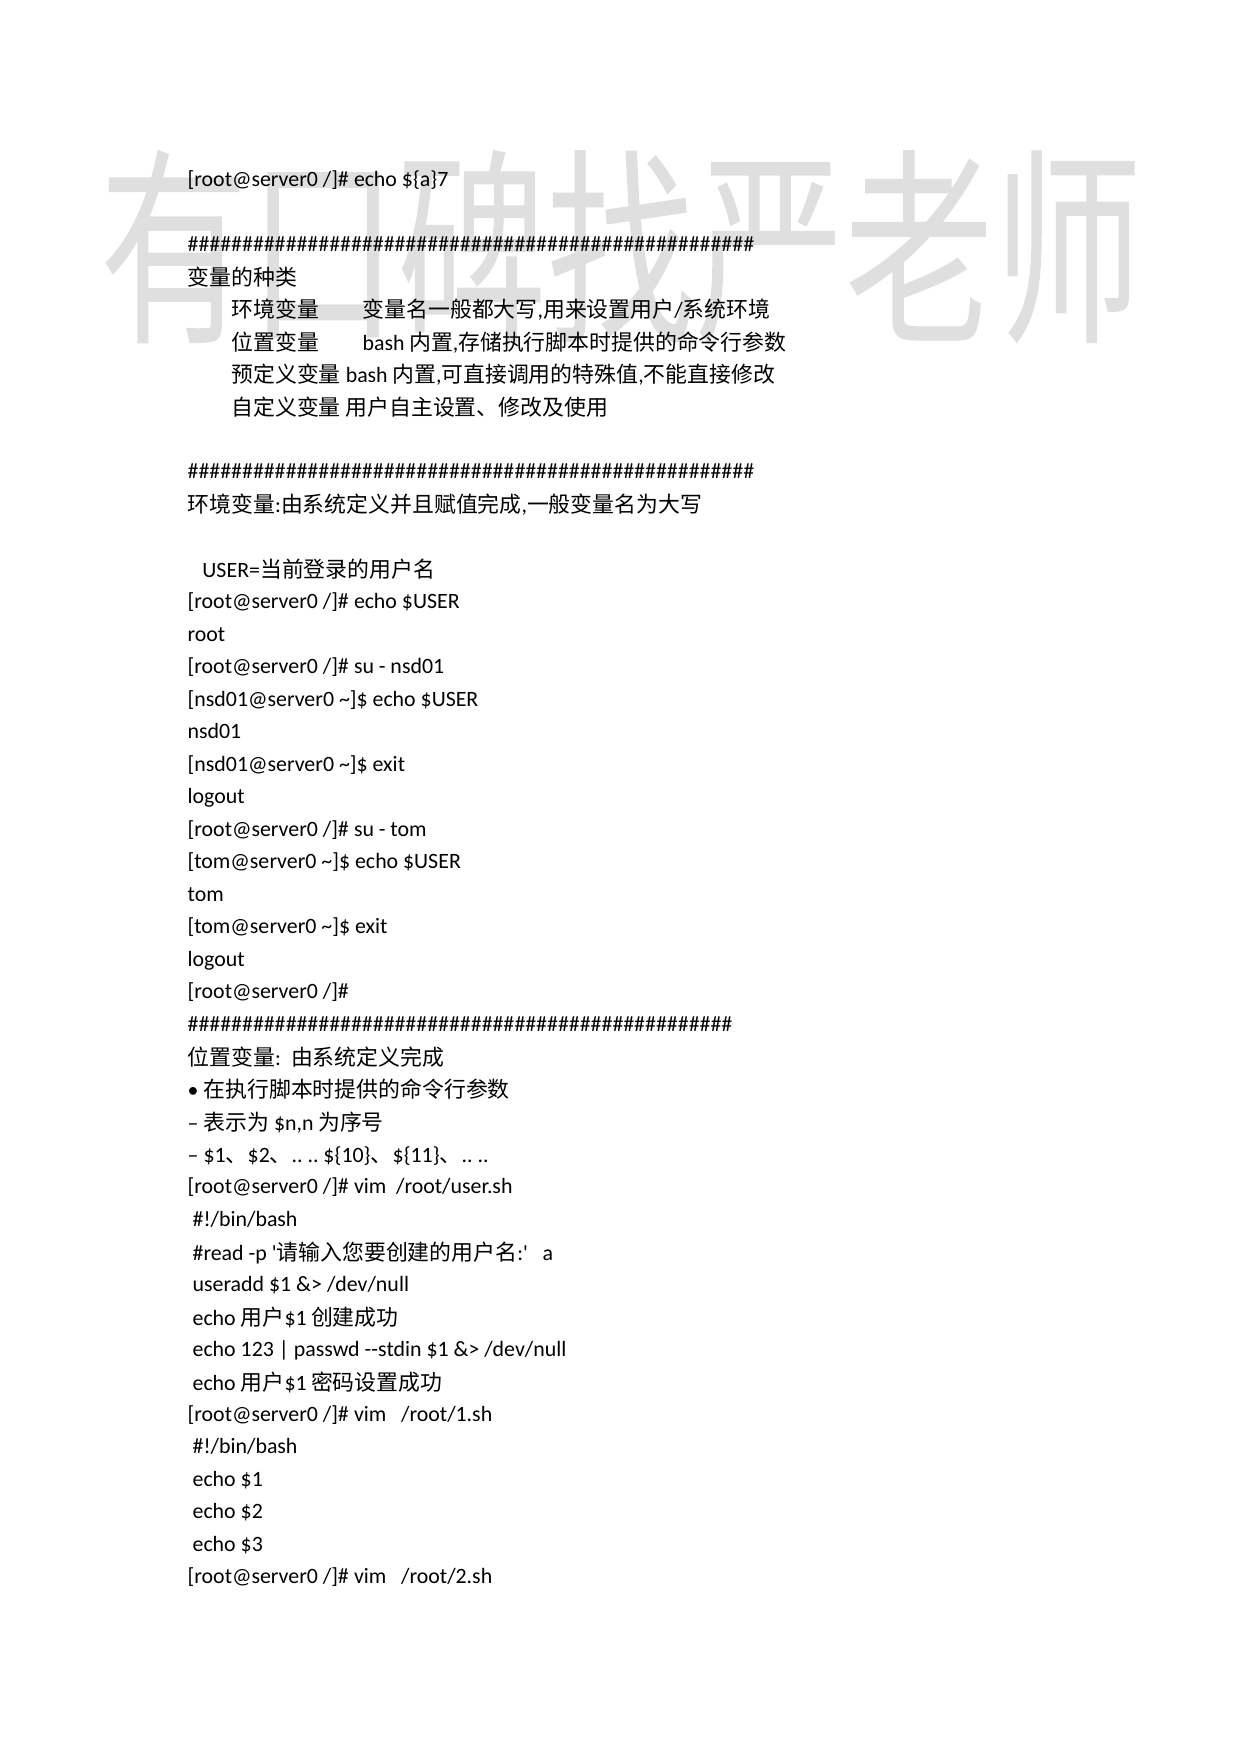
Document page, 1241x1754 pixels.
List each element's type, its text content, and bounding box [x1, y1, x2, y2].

text useradd $1 &> /dev/null [187, 1267, 1053, 1299]
text root [187, 617, 1053, 649]
text [root@server0 /]# su - tom [187, 812, 1053, 844]
text #!/bin/bash [187, 1202, 1053, 1234]
text [root@server0 /]# vim /root/2.sh [187, 1559, 1053, 1592]
text #!/bin/bash [187, 1429, 1053, 1462]
text [root@server0 /]# su - nsd01 [187, 649, 1053, 682]
text 位置变量 bash内置,存储执行脚本时提供的命令行参数 [187, 324, 1053, 357]
text 环境变量:由系统定义并且赋值完成,一般变量名为大写 [187, 487, 1053, 519]
text [root@server0 /]# echo $USER [187, 584, 1053, 617]
text [tom@server0 ~]$ exit [187, 909, 1053, 942]
text – 表示为 $n,n为序号 [187, 1104, 1053, 1137]
text [root@server0 /]# echo ${a}7 [187, 162, 1053, 194]
text logout [187, 942, 1053, 974]
text 变量的种类 [187, 259, 1053, 292]
text 环境变量 变量名一般都大写,用来设置用户/系统环境 [187, 292, 1053, 324]
text [nsd01@server0 ~]$ echo $USER [187, 682, 1053, 714]
text – $1、$2、.. .. ${10}、${11}、.. .. [187, 1137, 1053, 1169]
text echo 用户$1密码设置成功 [187, 1364, 1053, 1397]
text USER=当前登录的用户名 [187, 552, 1053, 584]
text [tom@server0 ~]$ echo $USER [187, 844, 1053, 877]
text ################################################## [187, 1007, 1053, 1039]
text • 在执行脚本时提供的命令行参数 [187, 1072, 1053, 1104]
text echo 123 | passwd --stdin $1 &> /dev/null [187, 1332, 1053, 1364]
text [root@server0 /]# vim /root/user.sh [187, 1169, 1053, 1202]
text [root@server0 /]# [187, 974, 1053, 1007]
text echo 用户$1创建成功 [187, 1299, 1053, 1332]
text nsd01 [187, 714, 1053, 747]
text [nsd01@server0 ~]$ exit [187, 747, 1053, 779]
text echo $1 [187, 1462, 1053, 1494]
text #################################################### [187, 454, 1053, 487]
text tom [187, 877, 1053, 909]
text #################################################### [187, 227, 1053, 259]
text logout [187, 779, 1053, 812]
text echo $2 [187, 1494, 1053, 1527]
text 位置变量: 由系统定义完成 [187, 1039, 1053, 1072]
text echo $3 [187, 1527, 1053, 1559]
text [root@server0 /]# vim /root/1.sh [187, 1397, 1053, 1429]
text 预定义变量 bash内置,可直接调用的特殊值,不能直接修改 [187, 357, 1053, 389]
text 自定义变量 用户自主设置、修改及使用 [187, 389, 1053, 422]
text #read -p '请输入您要创建的用户名:' a [187, 1234, 1053, 1267]
